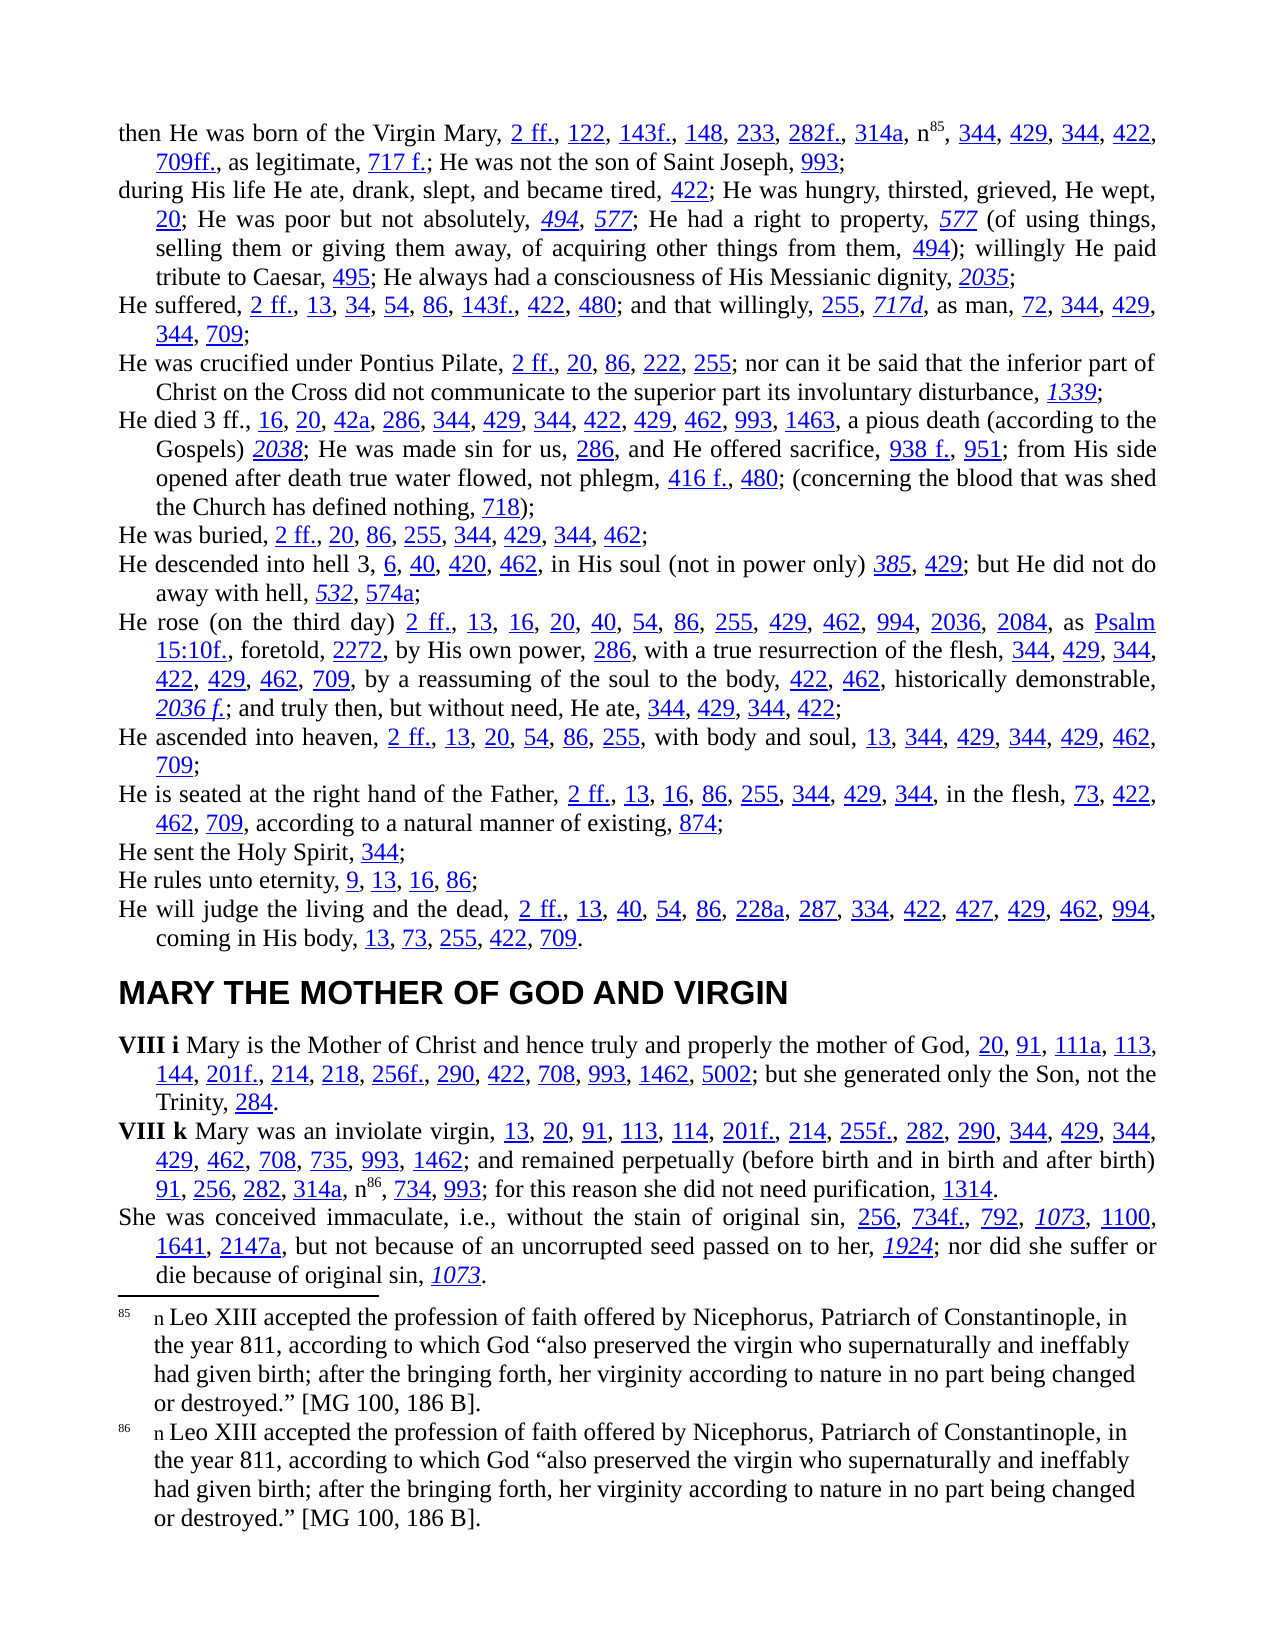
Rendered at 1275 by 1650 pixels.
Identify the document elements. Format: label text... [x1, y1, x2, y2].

text then He was born of the Virgin Mary, 2 ff., 122, 143f., 148, 233, 282f., 314a, n, 344, 429, 344, 422, 709ff., as legitimate, 717 f.; He was not the son of Saint Joseph, 993; [118, 118, 1157, 176]
text VIII k Mary was an inviolate virgin, 13, 20, 91, 113, 114, 201f., 214, 255f., 282, 290, 344, 429, 344, 429, 462, 708, 735, 993, 1462; and remained perpetually (before birth and in birth and after birth) 91, 256, 282, 314a, n, 734, 993; for this reason she did not need purification, 1314. [118, 1116, 1157, 1202]
text He sent the Holy Spirit, 344; [118, 837, 1157, 866]
subtitle MARY THE MOTHER OF GOD AND VIRGIN [118, 973, 1157, 1011]
text VIII i Mary is the Mother of Christ and hence truly and properly the mother of God, 20, 91, 111a, 113, 144, 201f., 214, 218, 256f., 290, 422, 708, 993, 1462, 5002; but she generated only the Son, not the Trinity, 284. [118, 1030, 1157, 1116]
text He was crucified under Pontius Pilate, 2 ff., 20, 86, 222, 255; nor can it be said that the inferior part of Christ on the Cross did not communicate to the superior part its involuntary disturbance, 1339; [118, 348, 1157, 406]
text during His life He ate, drank, slept, and became tired, 422; He was hungry, thirsted, grieved, He wept, 20; He was poor but not absolutely, 494, 577; He had a right to property, 577 (of using things, selling them or giving them away, of acquiring other things from them, 494); willingly He paid tribute to Caesar, 495; He always had a consciousness of His Messianic dignity, 2035; [118, 176, 1157, 291]
text He ascended into heaven, 2 ff., 13, 20, 54, 86, 255, with body and soul, 13, 344, 429, 344, 429, 462, 709; [118, 722, 1157, 779]
text He will judge the living and the dead, 2 ff., 13, 40, 54, 86, 228a, 287, 334, 422, 427, 429, 462, 994, coming in His body, 13, 73, 255, 422, 709. [118, 894, 1157, 952]
text She was conceived immaculate, i.e., without the stain of original sin, 256, 734f., 792, 1073, 1100, 1641, 2147a, but not because of an uncorrupted seed passed on to her, 1924; nor did she suffer or die because of original sin, 1073. [118, 1202, 1157, 1289]
text He rose (on the third day) 2 ff., 13, 16, 20, 40, 54, 86, 255, 429, 462, 994, 2036, 2084, as Psalm 15:10f., foretold, 2272, by His own power, 286, with a true resurrection of the flesh, 344, 429, 344, 422, 429, 462, 709, by a reassuming of the soul to the body, 422, 462, historically demonstrable, 2036 f.; and truly then, but without need, He ate, 344, 429, 344, 422; [118, 607, 1157, 722]
text He died 3 ff., 16, 20, 42a, 286, 344, 429, 344, 422, 429, 462, 993, 1463, a pious death (according to the Gospels) 2038; He was made sin for us, 286, and He offered sacrifice, 938 f., 951; from His side opened after death true water flowed, not phlegm, 416 f., 480; (concerning the blood that was shed the Church has defined nothing, 718); [118, 406, 1157, 521]
text He suffered, 2 ff., 13, 34, 54, 86, 143f., 422, 480; and that willingly, 255, 717d, as man, 72, 344, 429, 344, 709; [118, 291, 1157, 348]
text He is seated at the right hand of the Father, 2 ff., 13, 16, 86, 255, 344, 429, 344, in the flesh, 73, 422, 462, 709, according to a natural manner of existing, 874; [118, 779, 1157, 837]
text He was buried, 2 ff., 20, 86, 255, 344, 429, 344, 462; [118, 521, 1157, 549]
text He rules unto eternity, 9, 13, 16, 86; [118, 866, 1157, 894]
text He descended into hell 3, 6, 40, 420, 462, in His soul (not in power only) 385, 429; but He did not do away with hell, 532, 574a; [118, 549, 1157, 607]
